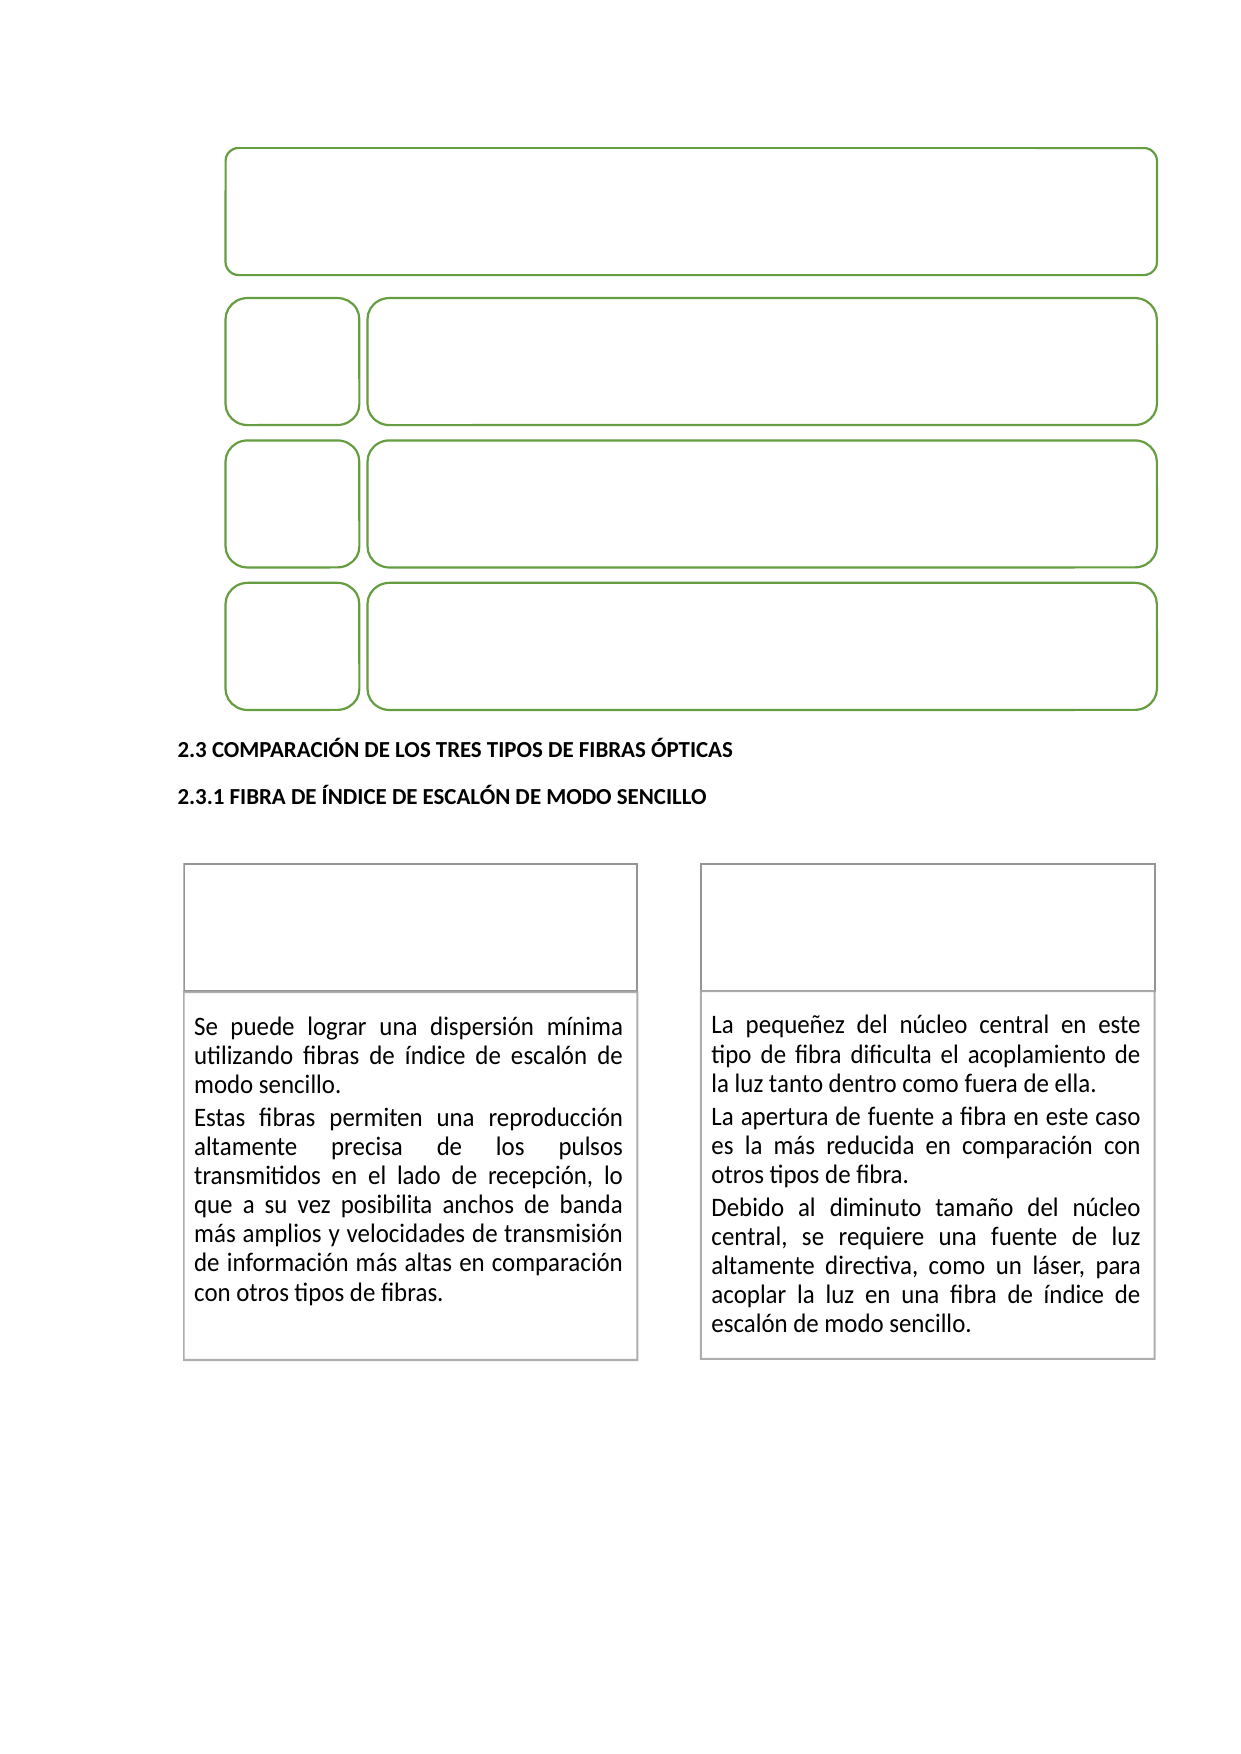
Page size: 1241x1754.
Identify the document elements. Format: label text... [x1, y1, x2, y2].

text 2.3 COMPARACIÓN DE LOS TRES TIPOS DE FIBRAS ÓPTICAS [177, 735, 1063, 763]
text 2.3.1 FIBRA DE ÍNDICE DE ESCALÓN DE MODO SENCILLO [177, 782, 1063, 810]
